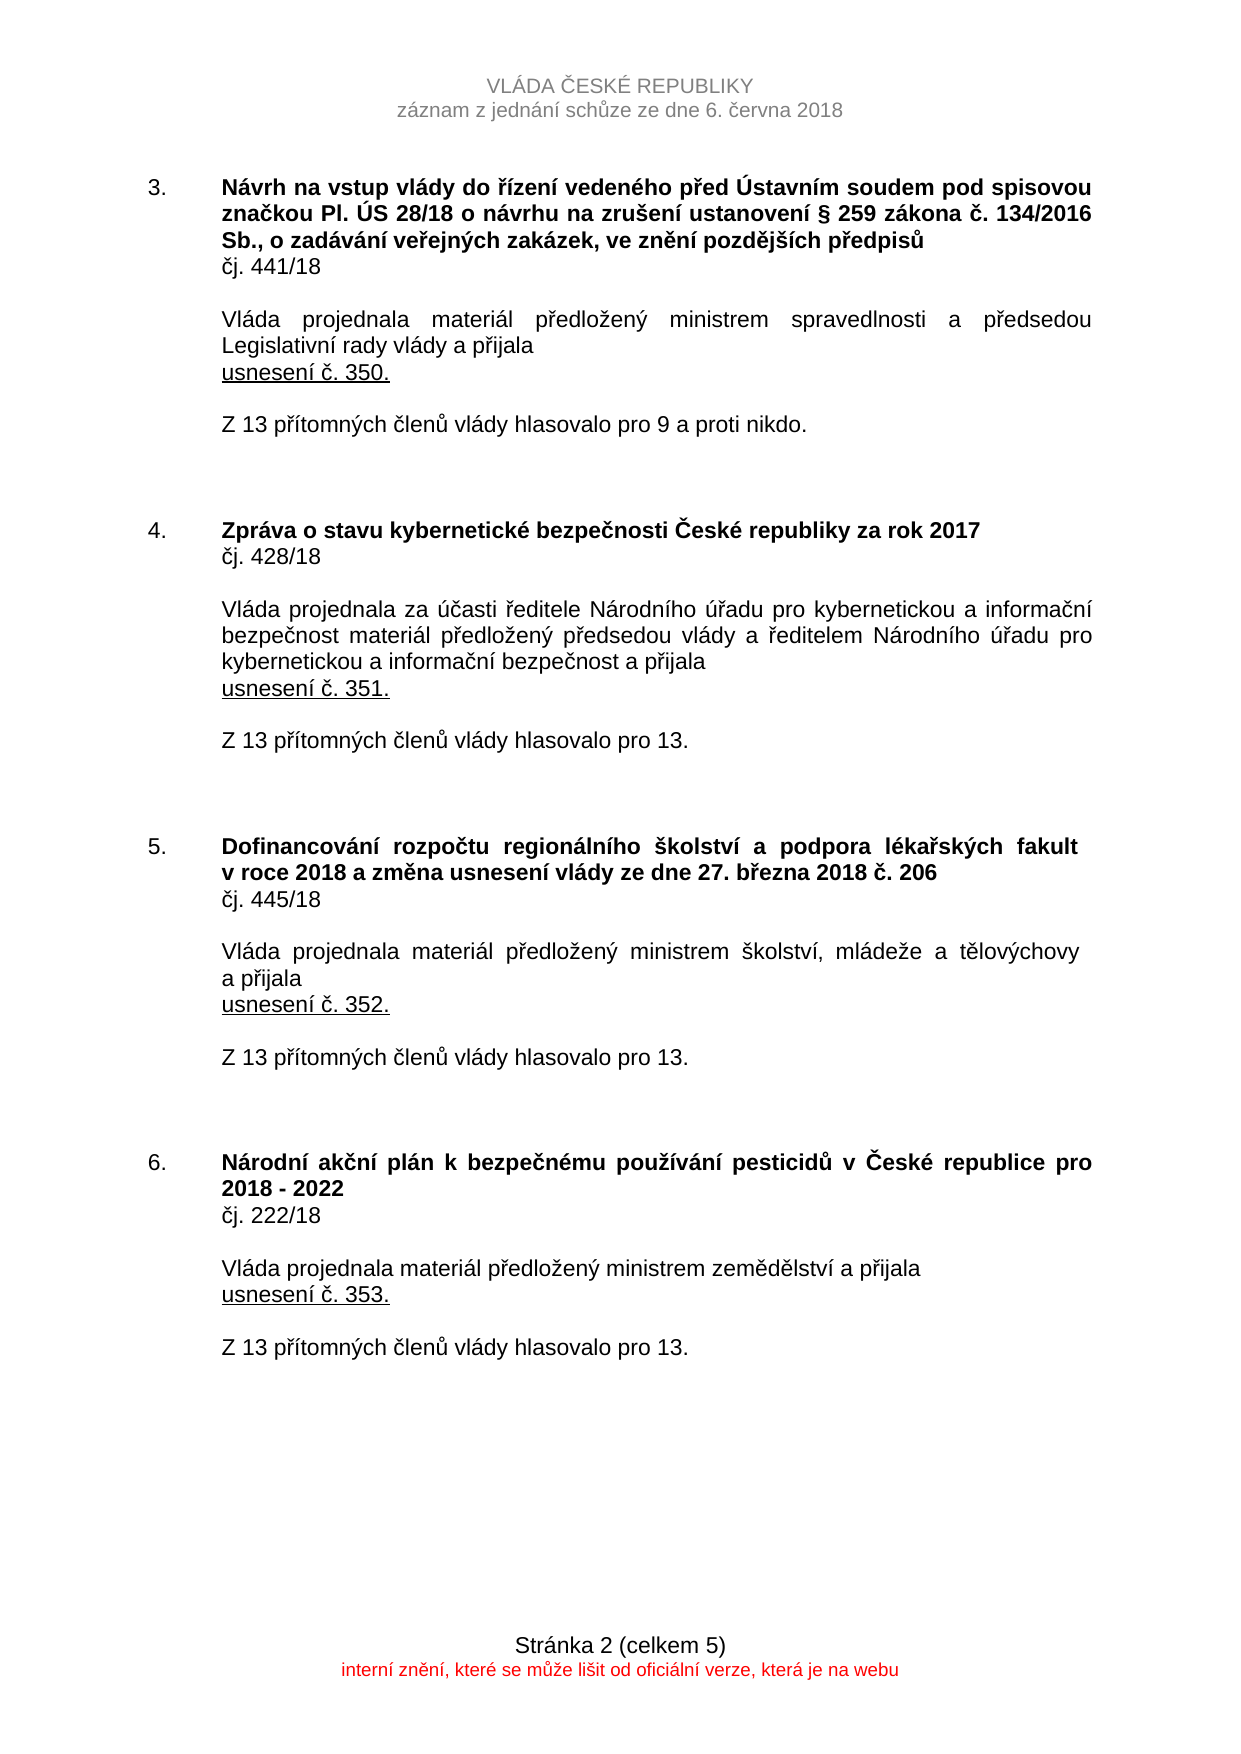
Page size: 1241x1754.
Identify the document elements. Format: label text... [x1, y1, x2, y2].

text čj. 222/18 [148, 1202, 1093, 1228]
text Vláda projednala materiál předložený ministrem školství‚ mládeže a tělovýchovy a přijala [148, 938, 1093, 991]
text usnesení č. 352. [148, 991, 1093, 1017]
text usnesení č. 351. [148, 675, 1093, 701]
text 3. Návrh na vstup vlády do řízení vedeného před Ústavním soudem pod spisovou značkou Pl. ÚS 28/18 o návrhu na zrušení ustanovení § 259 zákona č. 134/2016 Sb., o zadávání veřejných zakázek, ve znění pozdějších předpisů [148, 174, 1093, 253]
text 5. Dofinancování rozpočtu regionálního školství a podpora lékařských fakult v roce 2018 a změna usnesení vlády ze dne 27. března 2018 č. 206 [148, 833, 1093, 886]
text čj. 428/18 [148, 543, 1093, 569]
text Vláda projednala za účasti ředitele Národního úřadu pro kybernetickou a informační bezpečnost materiál předložený předsedou vlády a ředitelem Národního úřadu pro kybernetickou a informační bezpečnost a přijala [148, 596, 1093, 675]
text 4. Zpráva o stavu kybernetické bezpečnosti České republiky za rok 2017 [148, 517, 1093, 543]
text čj. 441/18 [148, 253, 1093, 279]
text 6. Národní akční plán k bezpečnému používání pesticidů v České republice pro 2018 - 2022 [148, 1149, 1093, 1202]
text Z 13 přítomných členů vlády hlasovalo pro 13. [148, 1044, 1093, 1070]
text čj. 445/18 [148, 886, 1093, 912]
text Z 13 přítomných členů vlády hlasovalo pro 9 a proti nikdo. [148, 411, 1093, 437]
text usnesení č. 353. [148, 1281, 1093, 1307]
text Z 13 přítomných členů vlády hlasovalo pro 13. [148, 1333, 1093, 1360]
text Vláda projednala materiál předložený ministrem zemědělství a přijala [148, 1254, 1093, 1281]
text Z 13 přítomných členů vlády hlasovalo pro 13. [148, 727, 1093, 754]
text Vláda projednala materiál předložený ministrem spravedlnosti a předsedou Legislativní rady vlády a přijala [148, 306, 1093, 358]
text usnesení č. 350. [148, 358, 1093, 385]
